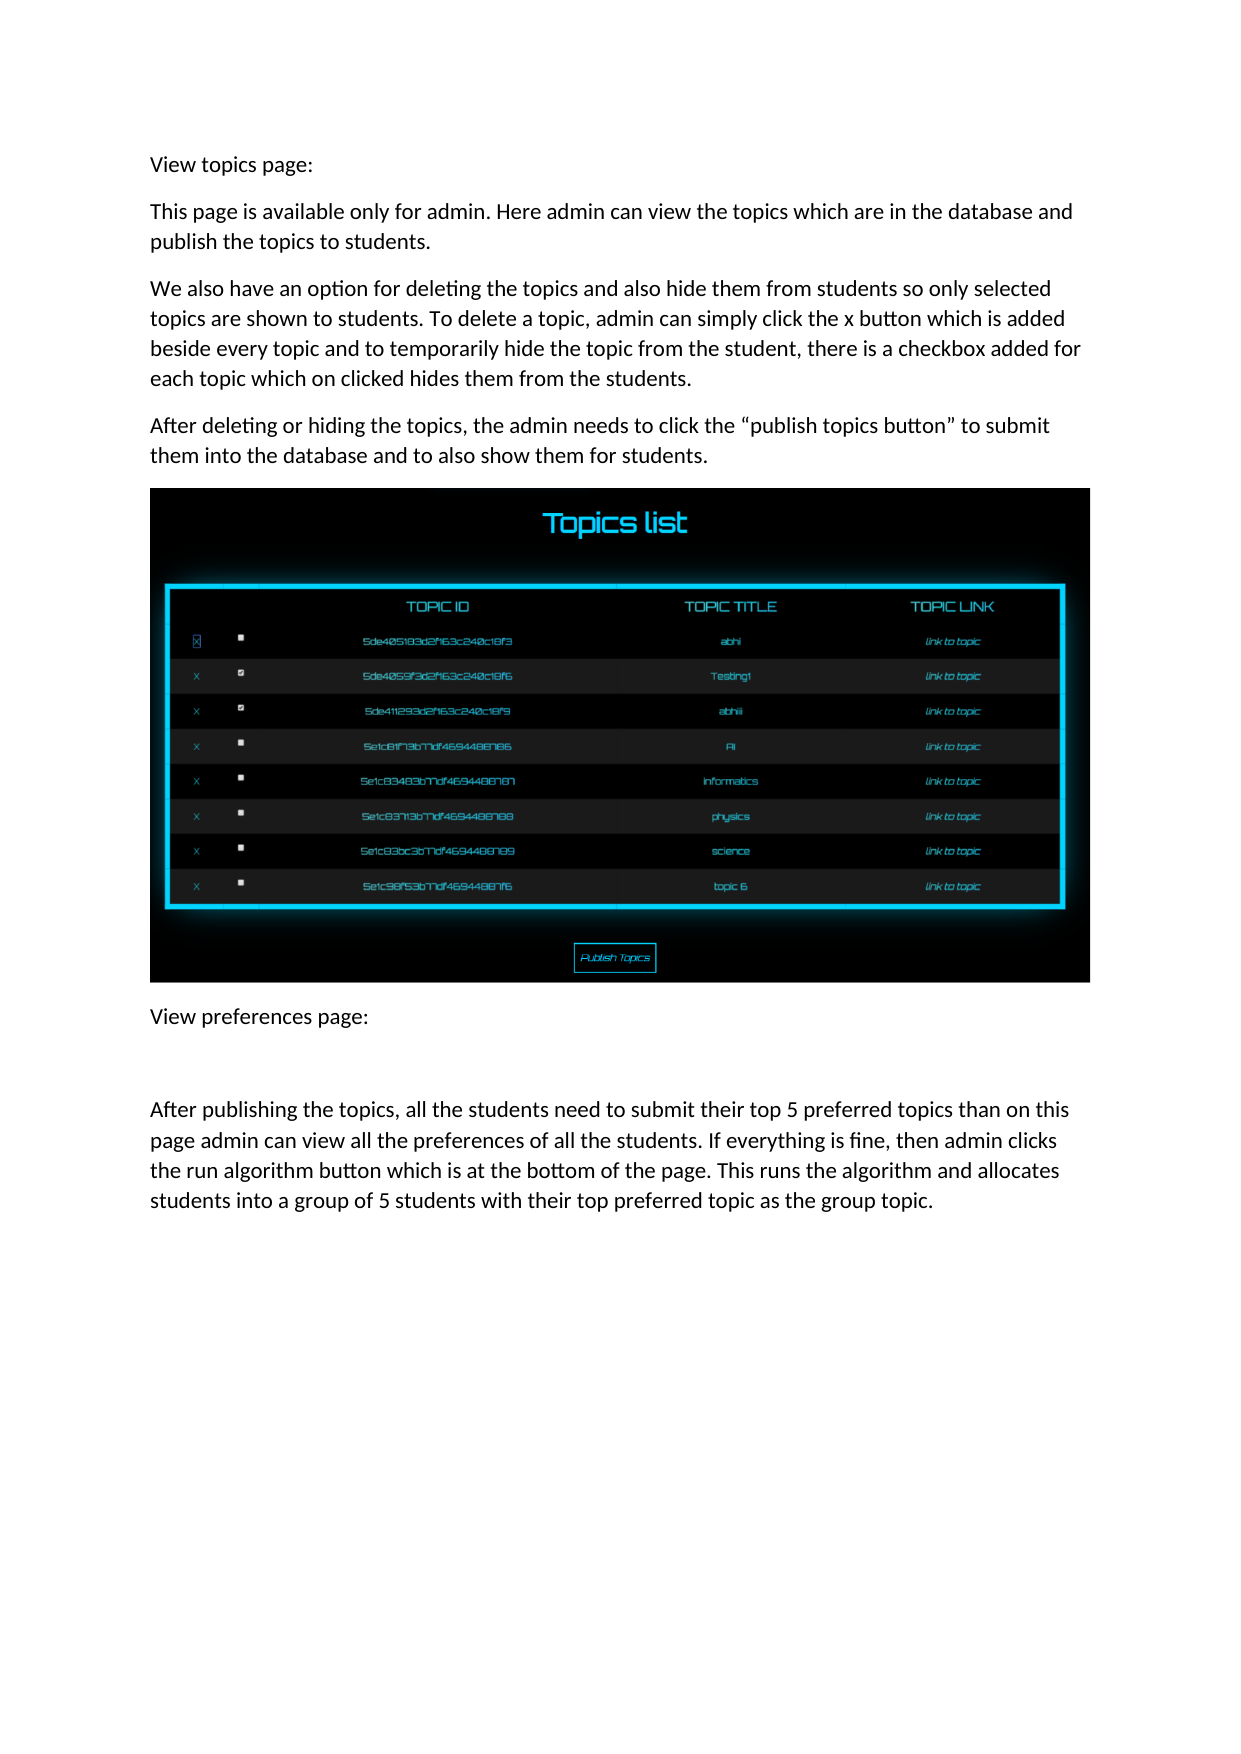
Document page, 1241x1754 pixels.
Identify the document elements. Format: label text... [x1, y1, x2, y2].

text View preferences page: [150, 1002, 1090, 1030]
text View topics page: [150, 150, 1090, 178]
text This page is available only for admin. Here admin can view the topics which are in the database and publish the topics to students. [150, 197, 1090, 255]
text After publishing the topics, all the students need to submit their top 5 preferred topics than on this page admin can view all the preferences of all the students. If everything is fine, then admin clicks the run algorithm button which is at the bottom of the page. This runs the algorithm and allocates students into a group of 5 students with their top preferred topic as the group topic. [150, 1096, 1090, 1214]
picture [150, 488, 1091, 983]
text After deleting or hiding the topics, the admin needs to click the “publish topics button” to submit them into the database and to also show them for students. [150, 411, 1090, 470]
text We also have an option for deleting the topics and also hide them from students so only selected topics are shown to students. To delete a topic, admin can simply click the x button which is added beside every topic and to temporarily hide the topic from the student, there is a checkbox added for each topic which on clicked hides them from the students. [150, 274, 1090, 393]
